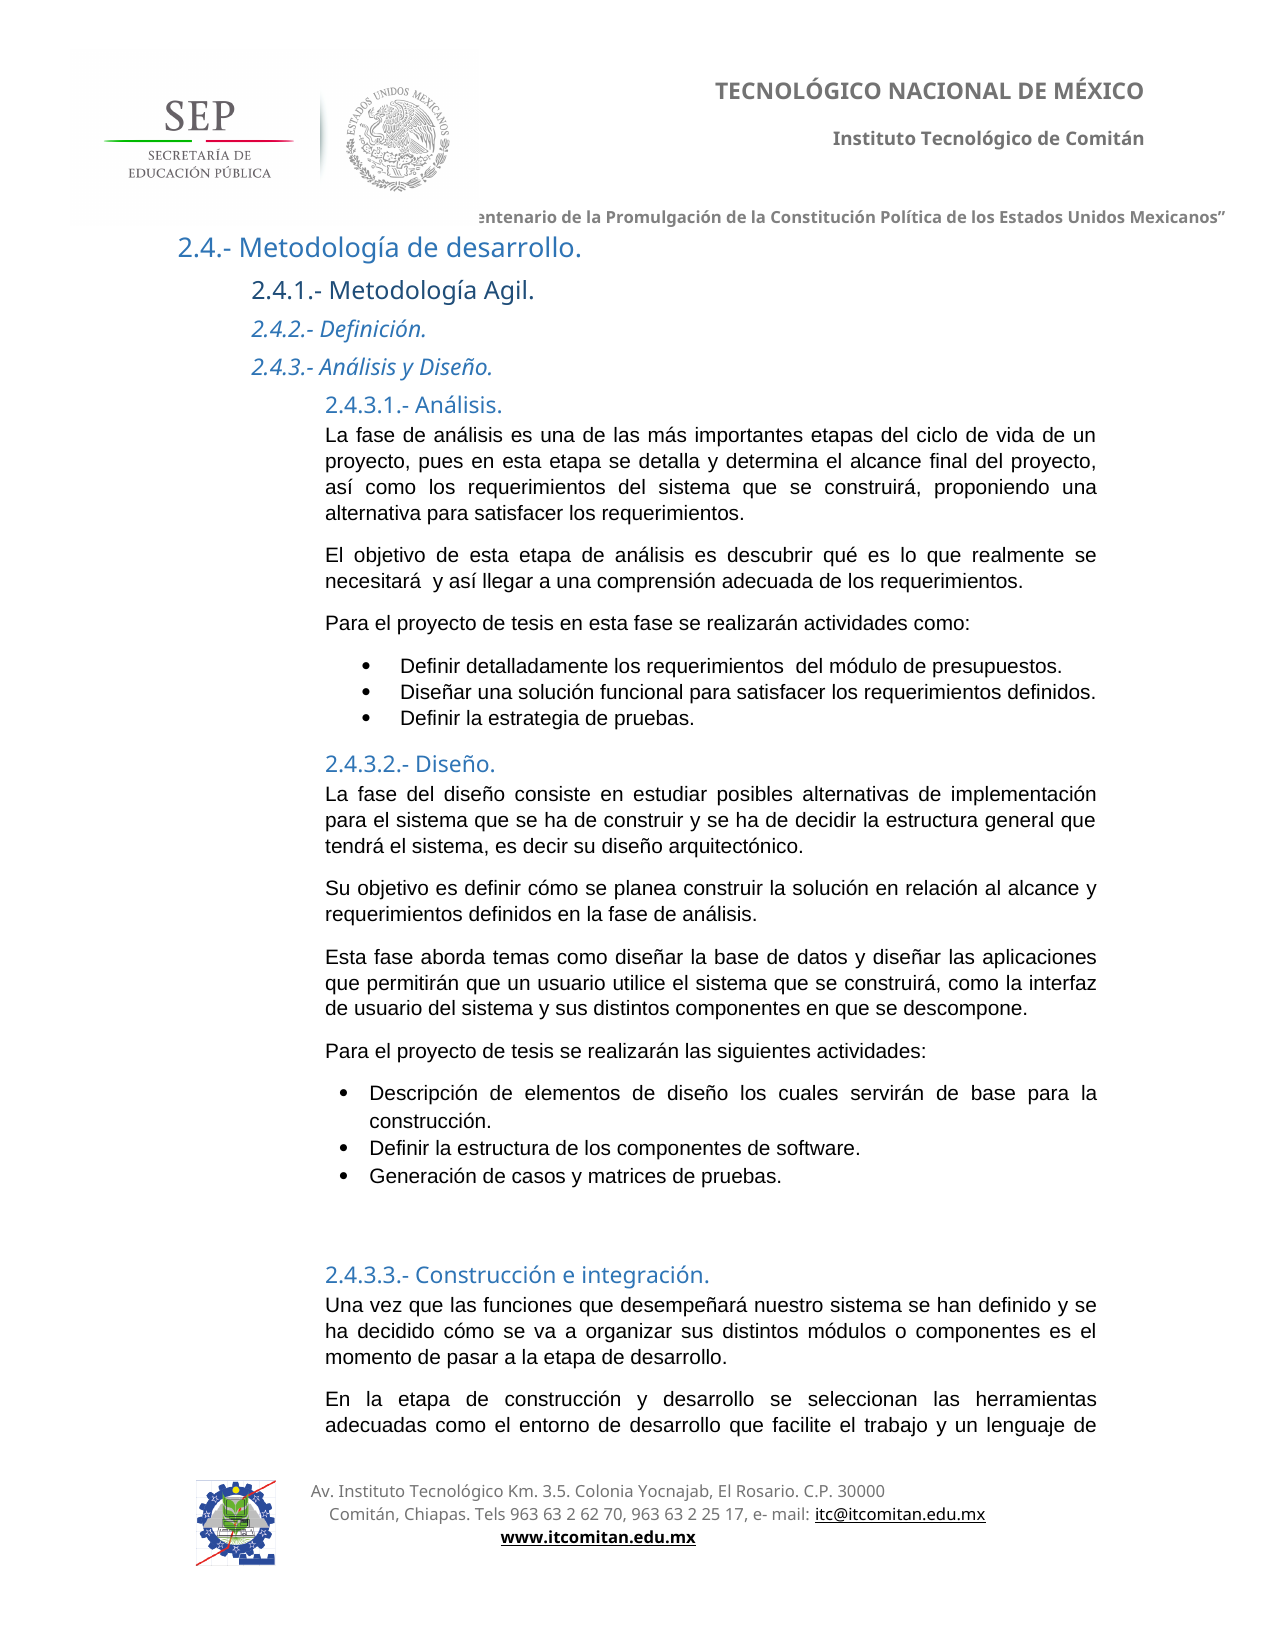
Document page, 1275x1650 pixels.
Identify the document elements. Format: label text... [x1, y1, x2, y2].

text Esta fase aborda temas como diseñar la base de datos y diseñar las aplicaciones que permitirán que un usuario utilice el sistema que se construirá, como la interfaz de usuario del sistema y sus distintos componentes en que se descompone. [325, 944, 1098, 1020]
list Definir la estrategia de pruebas. [362, 706, 1098, 730]
text Para el proyecto de tesis se realizarán las siguientes actividades: [325, 1039, 1098, 1063]
subtitle 2.4.- Metodología de desarrollo. [177, 148, 1098, 265]
subtitle 2.4.3.1.- Análisis. [325, 389, 1098, 420]
list Definir detalladamente los requerimientos del módulo de presupuestos. [362, 654, 1098, 678]
subtitle 2.4.3.2.- Diseño. [325, 748, 1098, 779]
list Diseñar una solución funcional para satisfacer los requerimientos definidos. [362, 680, 1098, 704]
picture [69, 49, 480, 226]
list Descripción de elementos de diseño los cuales servirán de base para la construcción. [340, 1081, 1098, 1133]
subtitle 2.4.2.- Definición. [177, 313, 1098, 344]
subtitle 2.4.1.- Metodología Agil. [177, 272, 1098, 306]
text Su objetivo es definir cómo se planea construir la solución en relación al alcance y requerimientos definidos en la fase de análisis. [325, 876, 1098, 926]
text La fase de análisis es una de las más importantes etapas del ciclo de vida de un proyecto, pues en esta etapa se detalla y determina el alcance final del proyecto, así como los requerimientos del sistema que se construirá, proponiendo una alternativa para satisfacer los requerimientos. [325, 423, 1098, 524]
list Generación de casos y matrices de pruebas. [340, 1164, 1098, 1188]
subtitle 2.4.3.3.- Construcción e integración. [325, 1259, 1098, 1290]
text Una vez que las funciones que desempeñará nuestro sistema se han definido y se ha decidido cómo se va a organizar sus distintos módulos o componentes es el momento de pasar a la etapa de desarrollo. [325, 1293, 1098, 1368]
subtitle 2.4.3.- Análisis y Diseño. [177, 351, 1098, 382]
text El objetivo de esta etapa de análisis es descubrir qué es lo que realmente se necesitará y así llegar a una comprensión adecuada de los requerimientos. [325, 543, 1098, 593]
picture [195, 1480, 276, 1566]
list Definir la estructura de los componentes de software. [340, 1136, 1098, 1160]
text Para el proyecto de tesis en esta fase se realizarán actividades como: [325, 611, 1098, 635]
text La fase del diseño consiste en estudiar posibles alternativas de implementación para el sistema que se ha de construir y se ha de decidir la estructura general que tendrá el sistema, es decir su diseño arquitectónico. [325, 782, 1098, 858]
